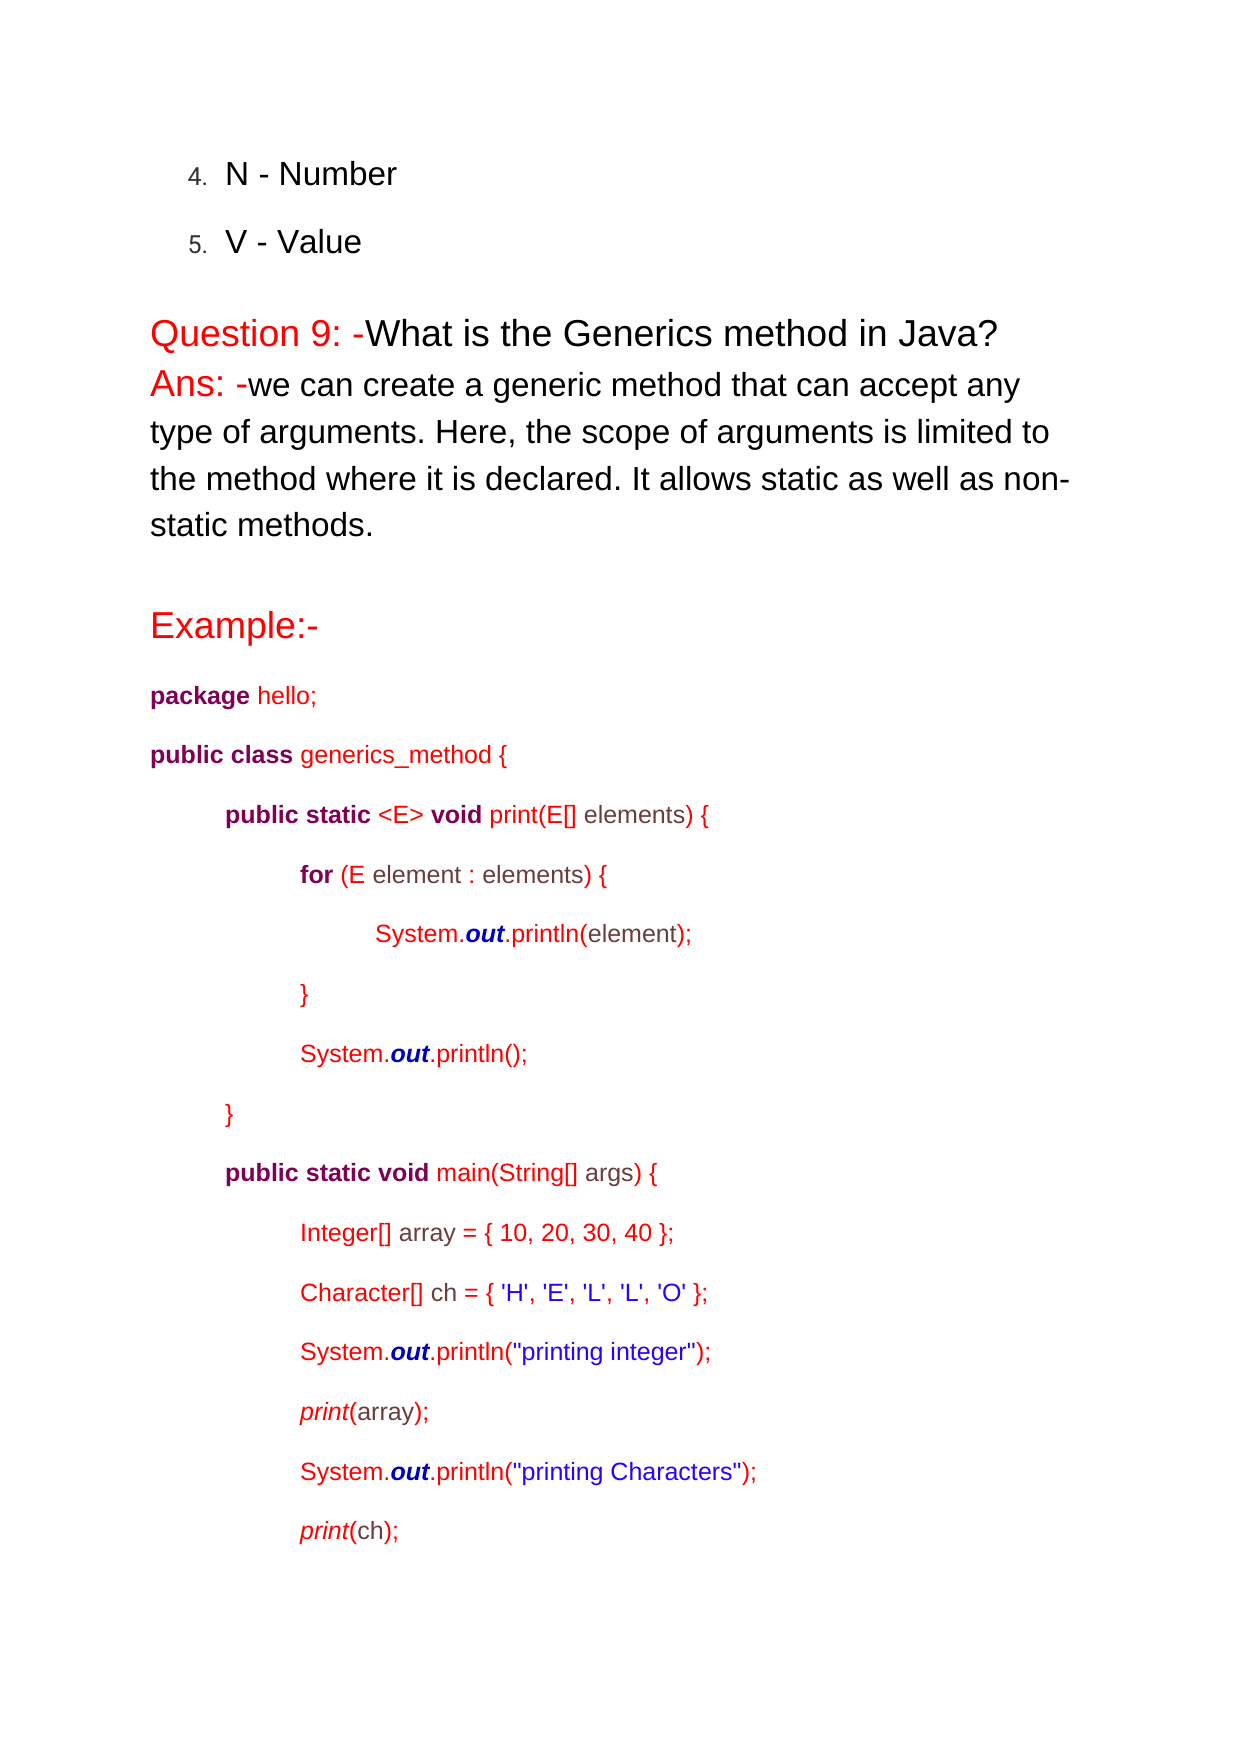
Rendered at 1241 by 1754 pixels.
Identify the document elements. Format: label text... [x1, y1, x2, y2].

text public static void main(String[] args) { [150, 1158, 1090, 1187]
text Example:- [150, 604, 1090, 647]
text } [150, 1098, 1090, 1127]
text Integer[] array = { 10, 20, 30, 40 }; [150, 1218, 1090, 1247]
text print(array); [150, 1397, 1090, 1426]
text public static <E> void print(E[] elements) { [150, 800, 1090, 829]
text System.out.println(element); [150, 919, 1090, 948]
list V - Value [187, 218, 1094, 265]
text Ans: -we can create a generic method that can accept any type of arguments. Here, the scope of arguments is limited to the method where it is declared. It allows static as well as non-static methods. [150, 361, 1090, 543]
text System.out.println("printing Characters"); [150, 1457, 1090, 1485]
text Question 9: -What is the Generics method in Java? [150, 311, 1090, 354]
text print(ch); [150, 1516, 1090, 1545]
text public class generics_method { [150, 740, 1090, 769]
list N - Number [187, 150, 1094, 197]
text package hello; [150, 681, 1090, 709]
text Character[] ch = { 'H', 'E', 'L', 'L', 'O' }; [150, 1278, 1090, 1306]
text for (E element : elements) { [150, 860, 1090, 888]
text System.out.println("printing integer"); [150, 1337, 1090, 1366]
text System.out.println(); [150, 1039, 1090, 1068]
text } [150, 979, 1090, 1008]
